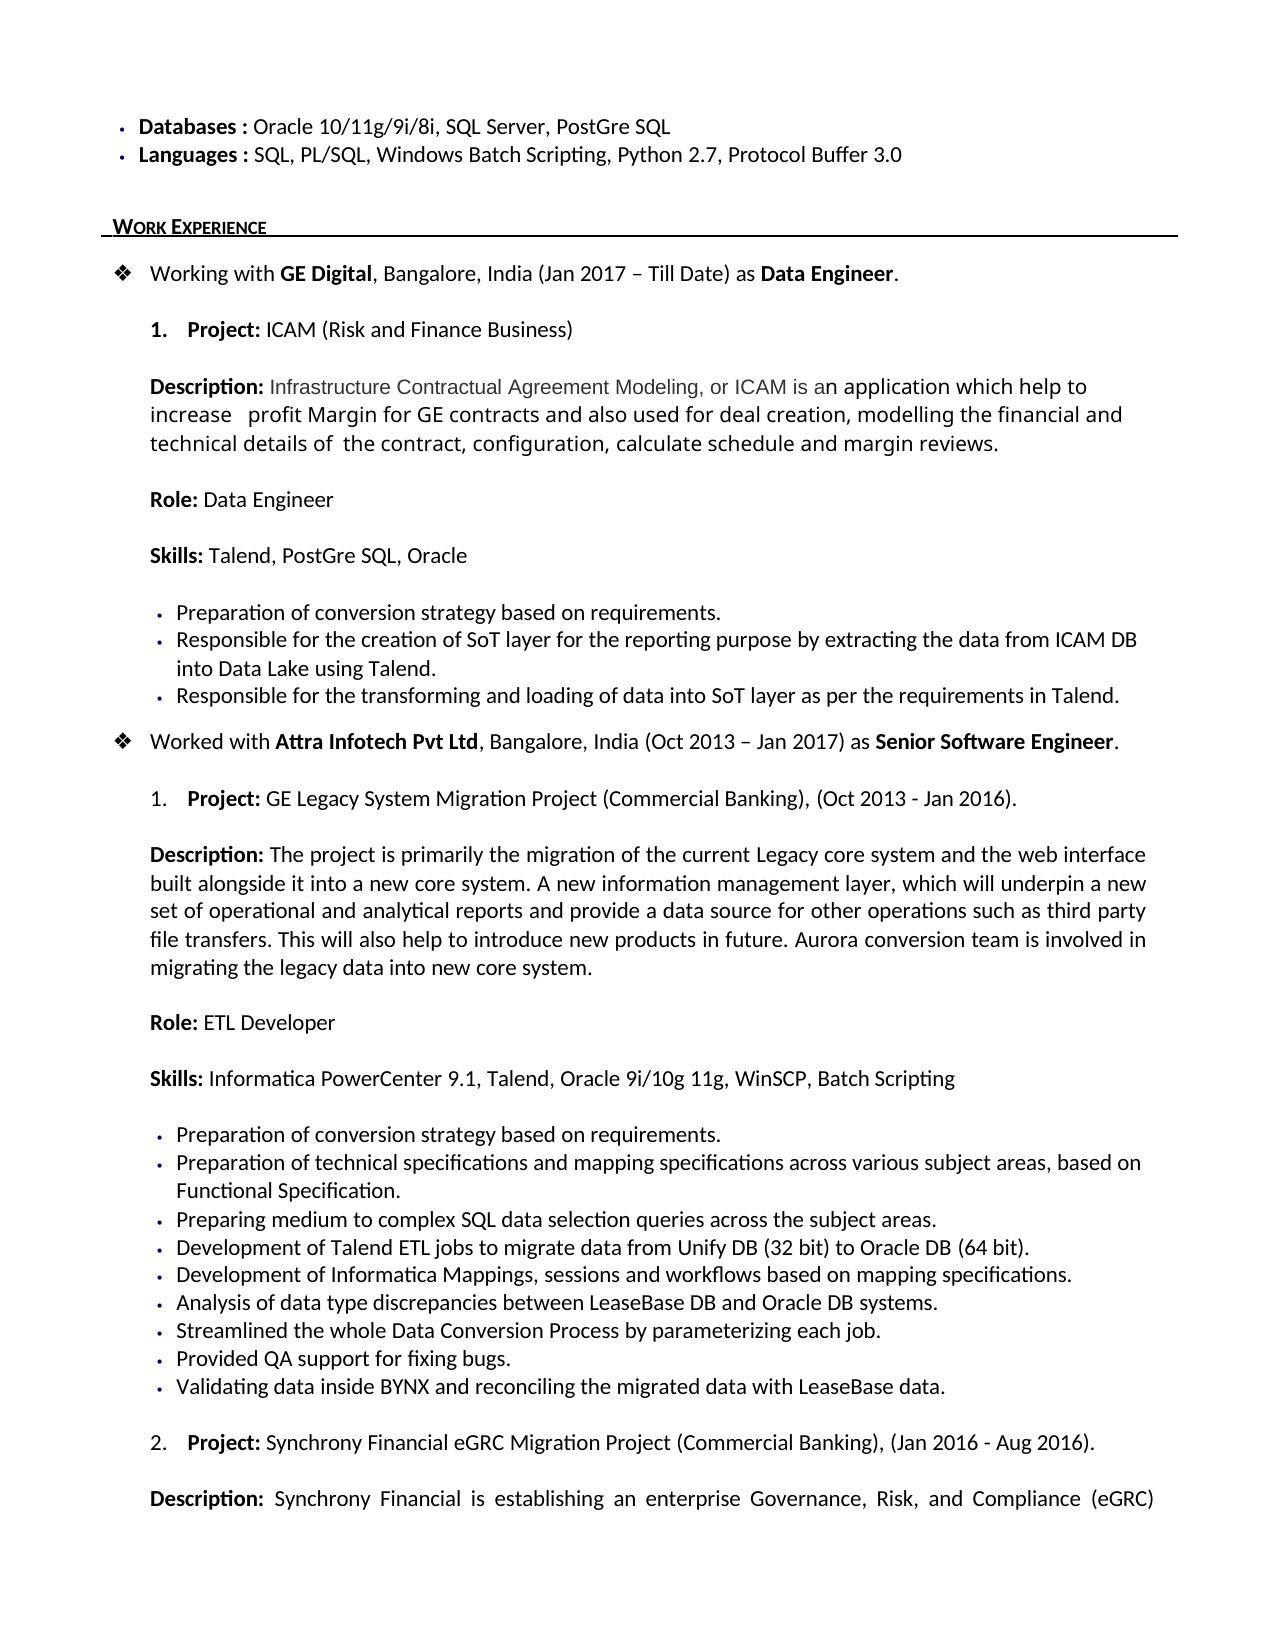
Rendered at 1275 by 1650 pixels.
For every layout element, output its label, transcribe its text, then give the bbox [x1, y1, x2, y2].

list Responsible for the transforming and loading of data into SoT layer as per the requirements in Talend. [157, 682, 1189, 710]
list Streamlined the whole Data Conversion Process by parameterizing each job. [157, 1316, 1189, 1344]
list Project: GE Legacy System Migration Project (Commercial Banking), (Oct 2013 - Jan 2016). [150, 784, 1189, 812]
list Development of Informatica Mappings, sessions and workflows based on mapping specifications. [157, 1261, 1189, 1288]
list Preparing medium to complex SQL data selection queries across the subject areas. [157, 1205, 1189, 1233]
list Development of Talend ETL jobs to migrate data from Unify DB (32 bit) to Oracle DB (64 bit). [157, 1233, 1189, 1261]
list Worked with Attra Infotech Pvt Ltd, Bangalore, India (Oct 2013 – Jan 2017) as Senior Software Engineer. [112, 725, 1189, 757]
list Project: Synchrony Financial eGRC Migration Project (Commercial Banking), (Jan 2016 - Aug 2016). [150, 1428, 1189, 1456]
text Description: Synchrony Financial is establishing an enterprise Governance, Risk, and Compliance (eGRC) [150, 1484, 1189, 1512]
list Project: ICAM (Risk and Finance Business) [150, 316, 1189, 344]
list Preparation of conversion strategy based on requirements. [157, 598, 1189, 626]
list Analysis of data type discrepancies between LeaseBase DB and Oracle DB systems. [157, 1288, 1189, 1316]
list Preparation of technical specifications and mapping specifications across various subject areas, based on Functional Specification. [157, 1148, 1151, 1204]
text Role: Data Engineer [150, 485, 1189, 513]
list Provided QA support for fixing bugs. [157, 1344, 1189, 1372]
text WORK EXPERIENCE [101, 212, 1189, 240]
list Working with GE Digital, Bangalore, India (Jan 2017 – Till Date) as Data Engineer. [112, 257, 1189, 288]
list Languages : SQL, PL/SQL, Windows Batch Scripting, Python 2.7, Protocol Buffer 3.0 [120, 140, 1189, 168]
text Skills: Talend, PostGre SQL, Oracle [150, 542, 1189, 569]
list Responsible for the creation of SoT layer for the reporting purpose by extracting the data from ICAM DB into Data Lake using Talend. [157, 626, 1144, 682]
text Description: The project is primarily the migration of the current Legacy core system and the web interface built alongside it into a new core system. A new information management layer, which will underpin a new set of operational and analytical reports and provide a data source for other operations such as third party file transfers. This will also help to introduce new products in future. Aurora conversion team is involved in migrating the legacy data into new core system. [150, 841, 1147, 981]
text Description: Infrastructure Contractual Agreement Modeling, or ICAM is an application which help to increase profit Margin for GE contracts and also used for deal creation, modelling the financial and technical details of the contract, configuration, calculate schedule and margin reviews. [150, 372, 1151, 457]
text Role: ETL Developer [150, 1008, 1189, 1036]
list Databases : Oracle 10/11g/9i/8i, SQL Server, PostGre SQL [120, 112, 1189, 140]
text Skills: Informatica PowerCenter 9.1, Talend, Oracle 9i/10g 11g, WinSCP, Batch Scripting [150, 1064, 1189, 1092]
list Preparation of conversion strategy based on requirements. [157, 1121, 1189, 1148]
list Validating data inside BYNX and reconciling the migrated data with LeaseBase data. [157, 1372, 1189, 1400]
